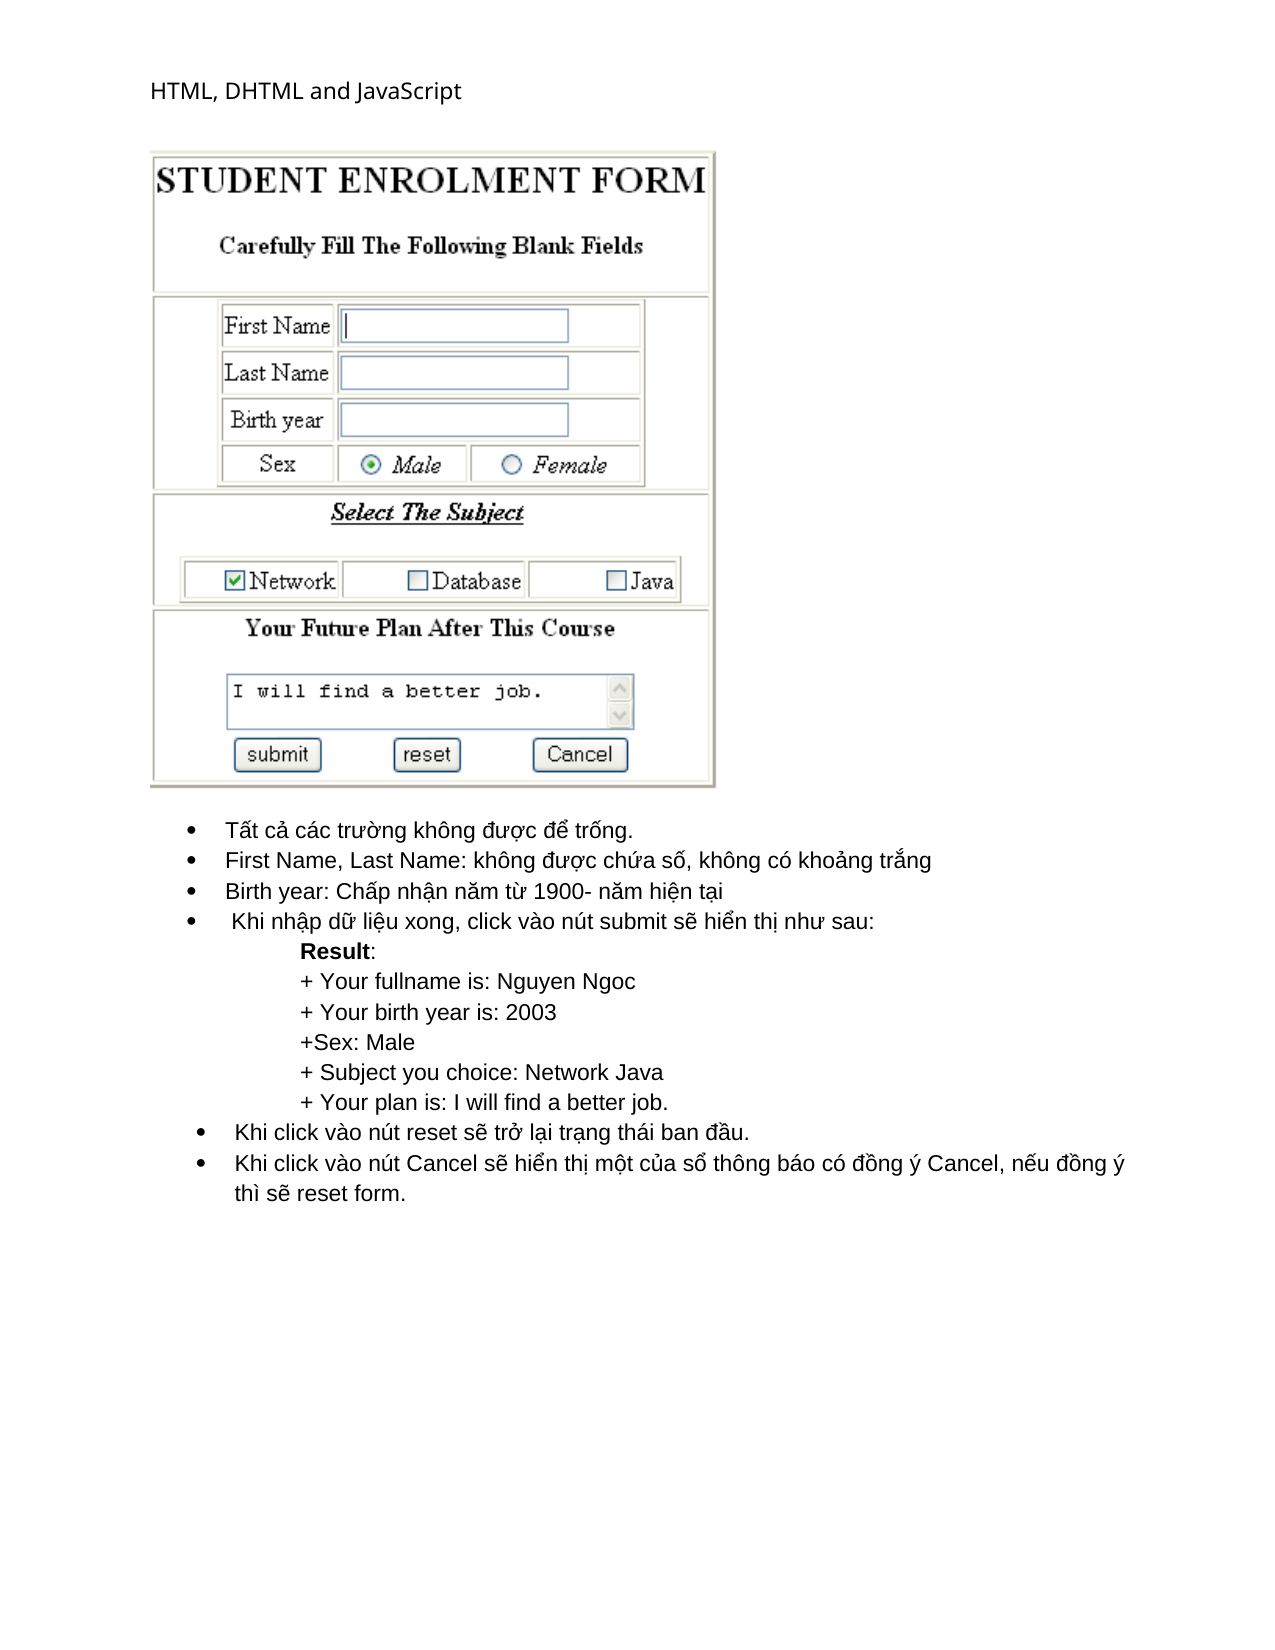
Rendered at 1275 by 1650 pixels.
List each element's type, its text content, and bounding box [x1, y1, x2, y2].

list First Name, Last Name: không được chứa số, không có khoảng trắng [187, 847, 1125, 874]
picture [150, 150, 724, 793]
list Result: + Your fullname is: Nguyen Ngoc + Your birth year is: 2003 +Sex: Male + Subject you choice: Network Java + Your plan is: I will find a better job. [300, 938, 1125, 1115]
list Tất cả các trường không được để trống. [187, 817, 1125, 843]
list Khi nhập dữ liệu xong, click vào nút submit sẽ hiển thị như sau: [187, 908, 1125, 934]
list Birth year: Chấp nhận năm từ 1900- năm hiện tại [187, 878, 1125, 904]
list Khi click vào nút reset sẽ trở lại trạng thái ban đầu. [197, 1119, 1125, 1146]
list Khi click vào nút Cancel sẽ hiển thị một của sổ thông báo có đồng ý Cancel, nếu đồng ý thì sẽ reset form. [197, 1149, 1125, 1206]
